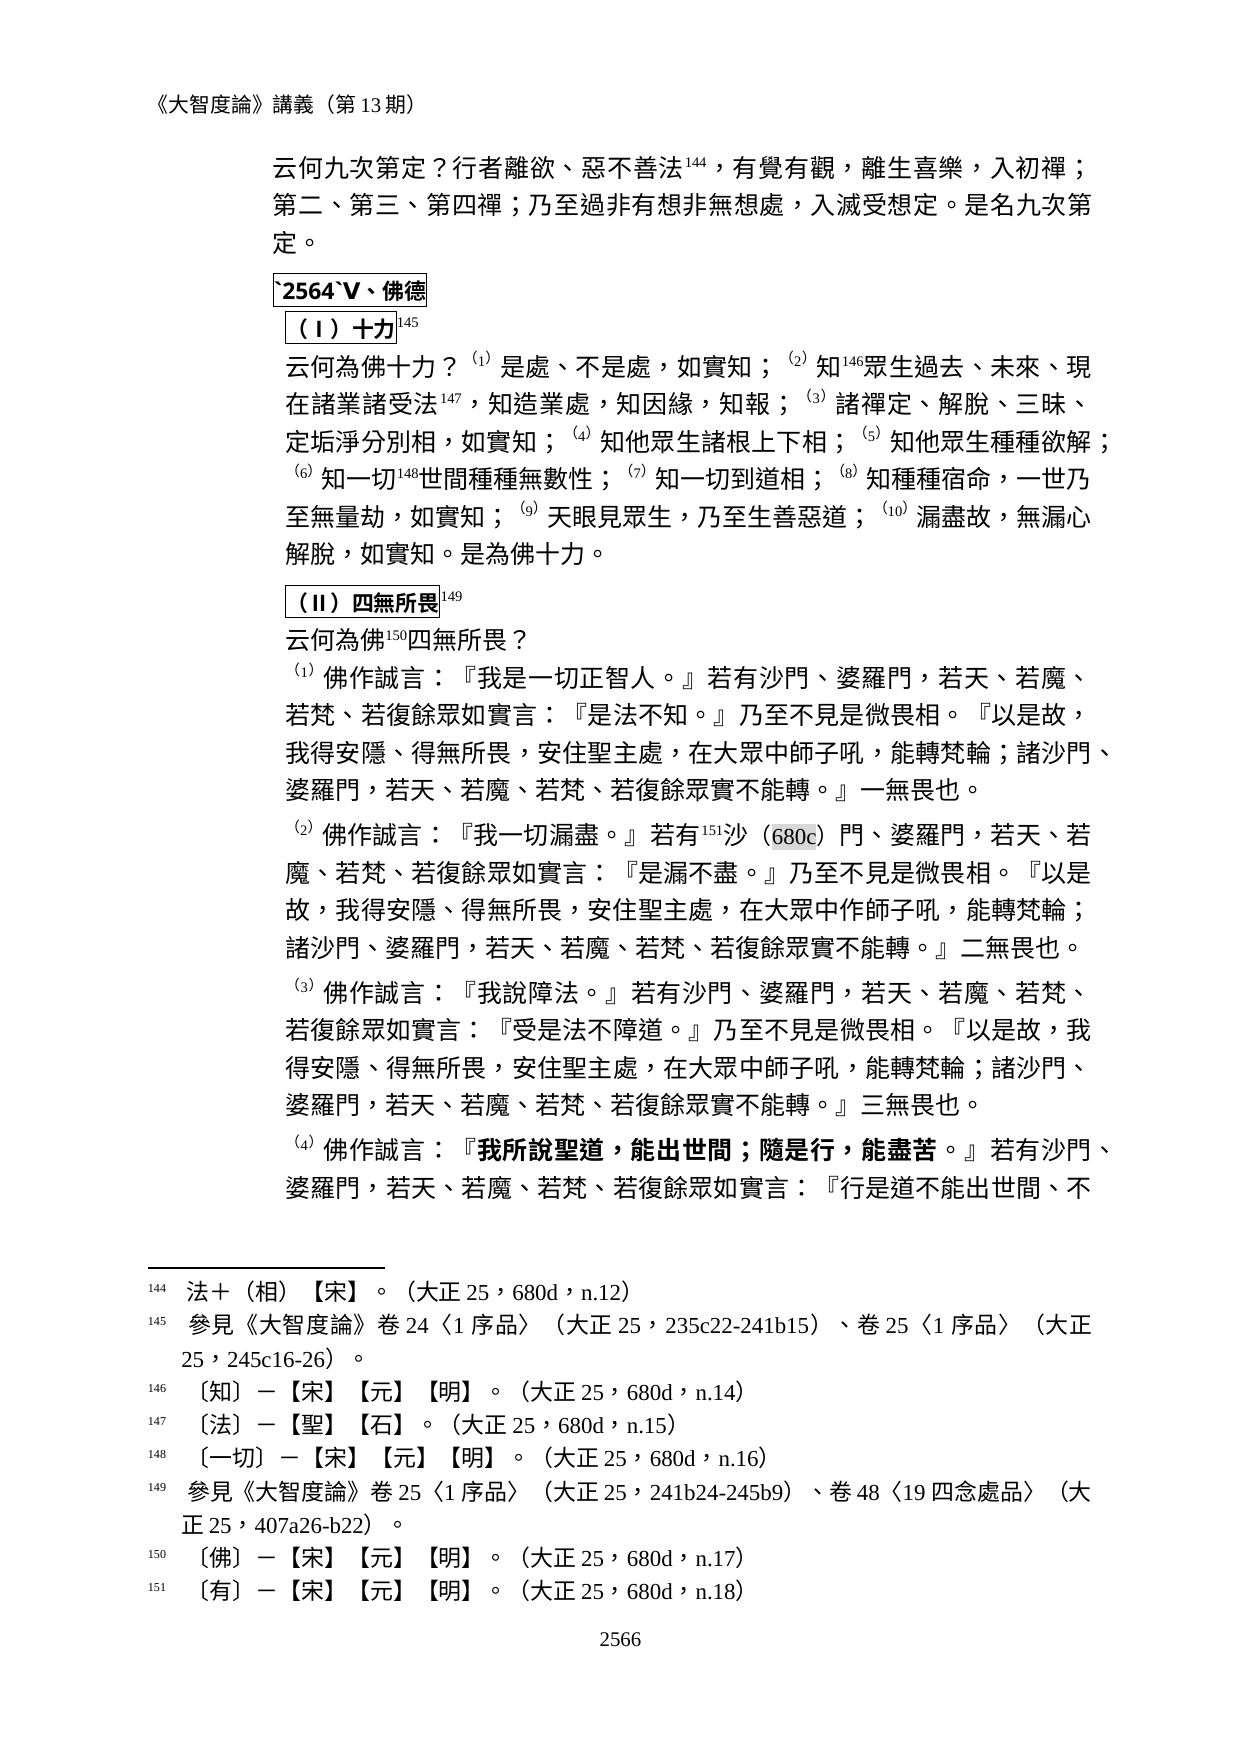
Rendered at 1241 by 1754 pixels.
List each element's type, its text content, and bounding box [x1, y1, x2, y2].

text （4）佛作誠言：『我所說聖道，能出世間；隨是行，能盡苦。』若有沙門、婆羅門，若天、若魔、若梵、若復餘眾如實言：『行是道不能出世間、不能盡苦。』乃至不見是微畏相。『以是故，我得安隱、得無所畏，安住聖主處，在大眾中師子吼，能轉梵輪；諸沙門、婆羅門，若天、若魔、若梵、若復餘眾實不能轉。』四無畏也。 [285, 1130, 1092, 1205]
text （Ⅱ）四無所畏 [285, 583, 1092, 620]
text （Ⅰ）十力 [285, 309, 1092, 346]
text `2564`Ⅴ、佛德 [273, 271, 1092, 309]
text （3）佛作誠言：『我說障法。』若有沙門、婆羅門，若天、若魔、若梵、若復餘眾如實言：『受是法不障道。』乃至不見是微畏相。『以是故，我得安隱、得無所畏，安住聖主處，在大眾中師子吼，能轉梵輪；諸沙門、婆羅門，若天、若魔、若梵、若復餘眾實不能轉。』三無畏也。 [285, 973, 1092, 1123]
text 云何為佛十力？（1）是處、不是處，如實知；（2）知眾生過去、未來、現在諸業諸受法，知造業處，知因緣，知報；（3）諸禪定、解脫、三昧、定垢淨分別相，如實知；（4）知他眾生諸根上下相；（5）知他眾生種種欲解；（6）知一切世間種種無數性；（7）知一切到道相；（8）知種種宿命，一世乃至無量劫，如實知；（9）天眼見眾生，乃至生善惡道；（10）漏盡故，無漏心解脫，如實知。是為佛十力。 [285, 346, 1092, 571]
text 云何九次第定？行者離欲、惡不善法，有覺有觀，離生喜樂，入初禪；第二、第三、第四禪；乃至過非有想非無想處，入滅受想定。是名九次第定。 [273, 148, 1092, 260]
text （1）佛作誠言：『我是一切正智人。』若有沙門、婆羅門，若天、若魔、若梵、若復餘眾如實言：『是法不知。』乃至不見是微畏相。『以是故，我得安隱、得無所畏，安住聖主處，在大眾中師子吼，能轉梵輪；諸沙門、婆羅門，若天、若魔、若梵、若復餘眾實不能轉。』一無畏也。 [285, 658, 1092, 808]
text （2）佛作誠言：『我一切漏盡。』若有沙（680c）門、婆羅門，若天、若魔、若梵、若復餘眾如實言：『是漏不盡。』乃至不見是微畏相。『以是故，我得安隱、得無所畏，安住聖主處，在大眾中作師子吼，能轉梵輪；諸沙門、婆羅門，若天、若魔、若梵、若復餘眾實不能轉。』二無畏也。 [285, 815, 1092, 965]
text 云何為佛四無所畏？ [285, 620, 1092, 658]
